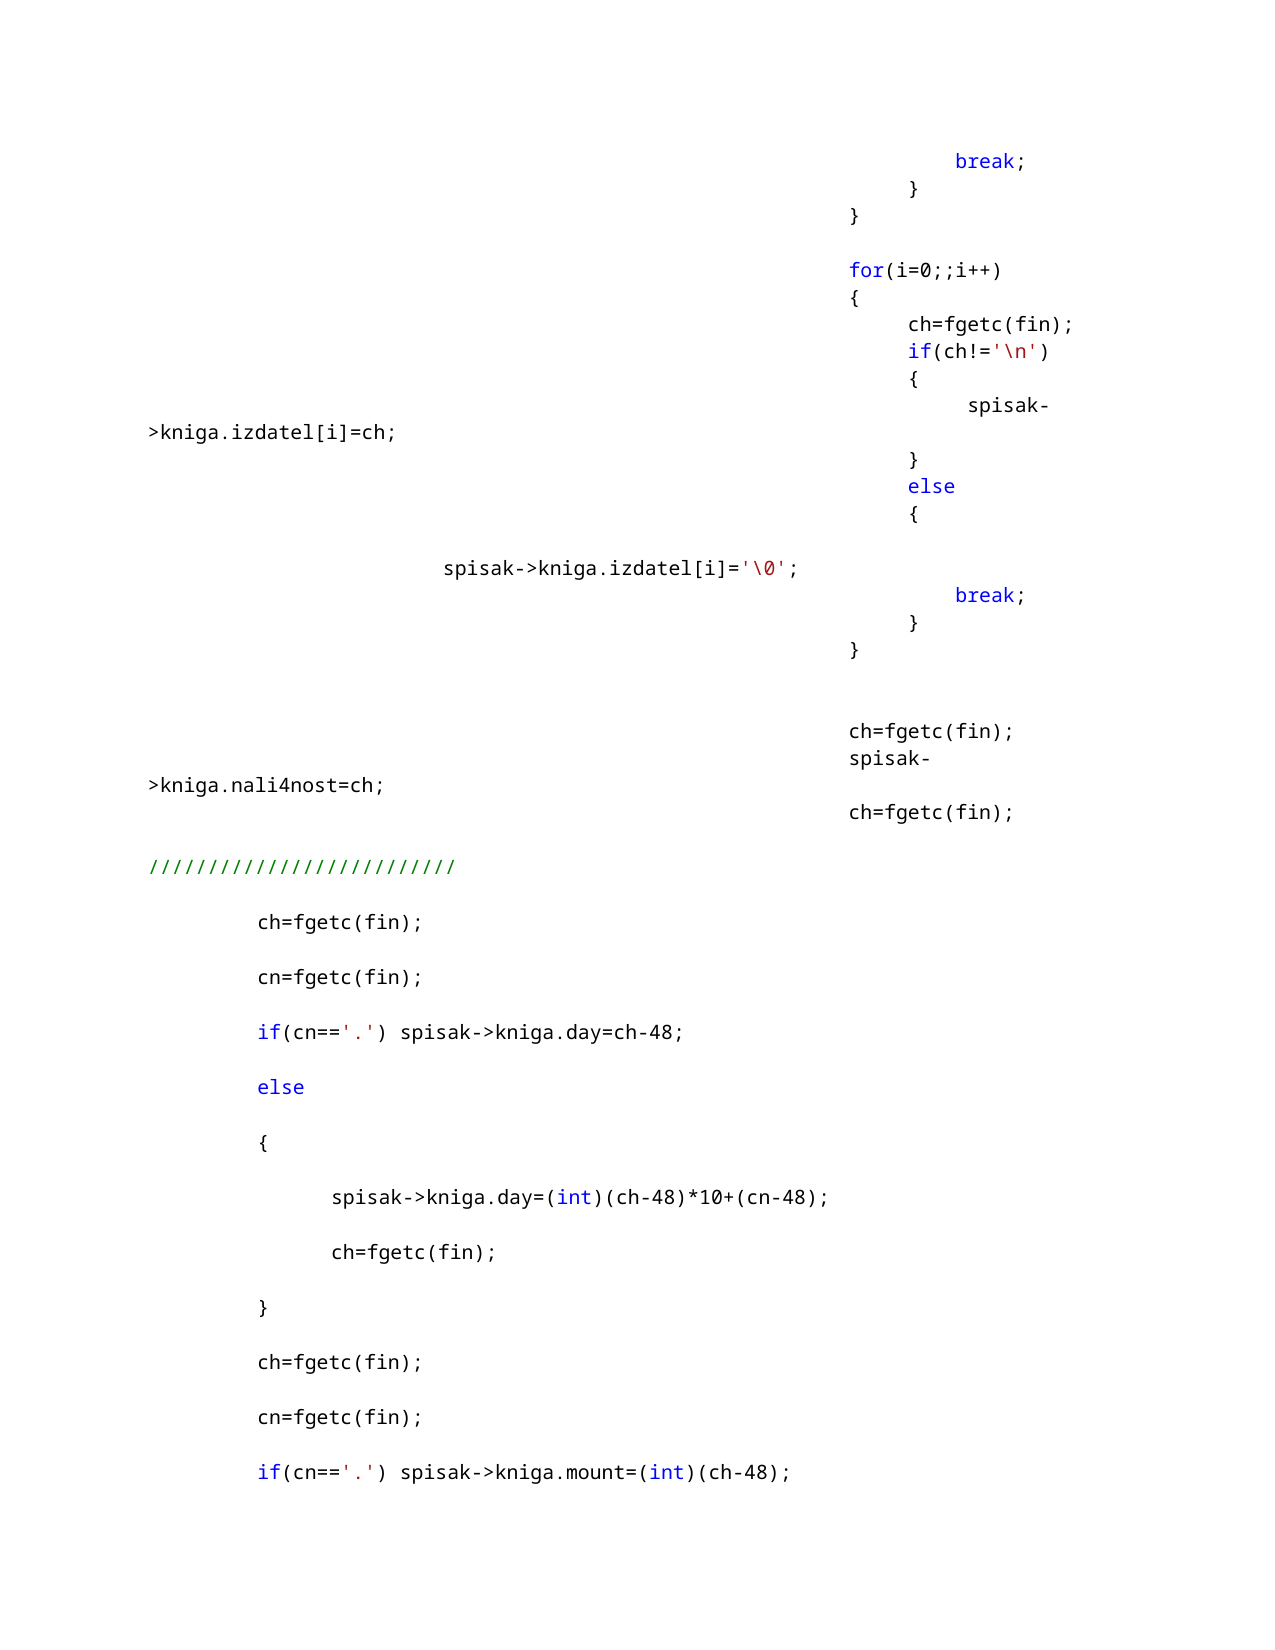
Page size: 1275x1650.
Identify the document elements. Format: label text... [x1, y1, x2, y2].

text spisak->kniga.izdatel[i]=ch; [148, 391, 1127, 445]
text else [148, 1045, 1127, 1100]
text spisak->kniga.nali4nost=ch; [148, 744, 1127, 798]
text cn=fgetc(fin); [148, 935, 1127, 990]
text { [148, 364, 1127, 391]
text } [148, 202, 1127, 228]
text } [148, 445, 1127, 472]
text else [148, 472, 1127, 499]
text ch=fgetc(fin); [148, 717, 1127, 744]
text if(ch!='\n') [148, 337, 1127, 364]
text spisak->kniga.izdatel[i]='\0'; [148, 526, 1127, 581]
text ch=fgetc(fin); [148, 311, 1127, 337]
text for(i=0;;i++) [148, 257, 1127, 283]
text } [148, 174, 1127, 202]
text ch=fgetc(fin); [148, 798, 1127, 825]
text ch=fgetc(fin); [148, 1320, 1127, 1375]
text cn=fgetc(fin); [148, 1375, 1127, 1430]
text if(cn=='.') spisak->kniga.mount=(int)(ch-48); [148, 1430, 1127, 1485]
text spisak->kniga.day=(int)(ch-48)*10+(cn-48); [148, 1155, 1127, 1210]
text ch=fgetc(fin); [148, 1210, 1127, 1265]
text { [148, 1100, 1127, 1155]
text { [148, 499, 1127, 526]
text if(cn=='.') spisak->kniga.day=ch-48; [148, 990, 1127, 1045]
text break; [148, 581, 1127, 608]
text { [148, 283, 1127, 311]
text } [148, 608, 1127, 635]
text } [148, 1265, 1127, 1320]
text break; [148, 148, 1127, 174]
text } [148, 635, 1127, 662]
text ch=fgetc(fin); [148, 880, 1127, 935]
text ////////////////////////// [148, 825, 1127, 880]
